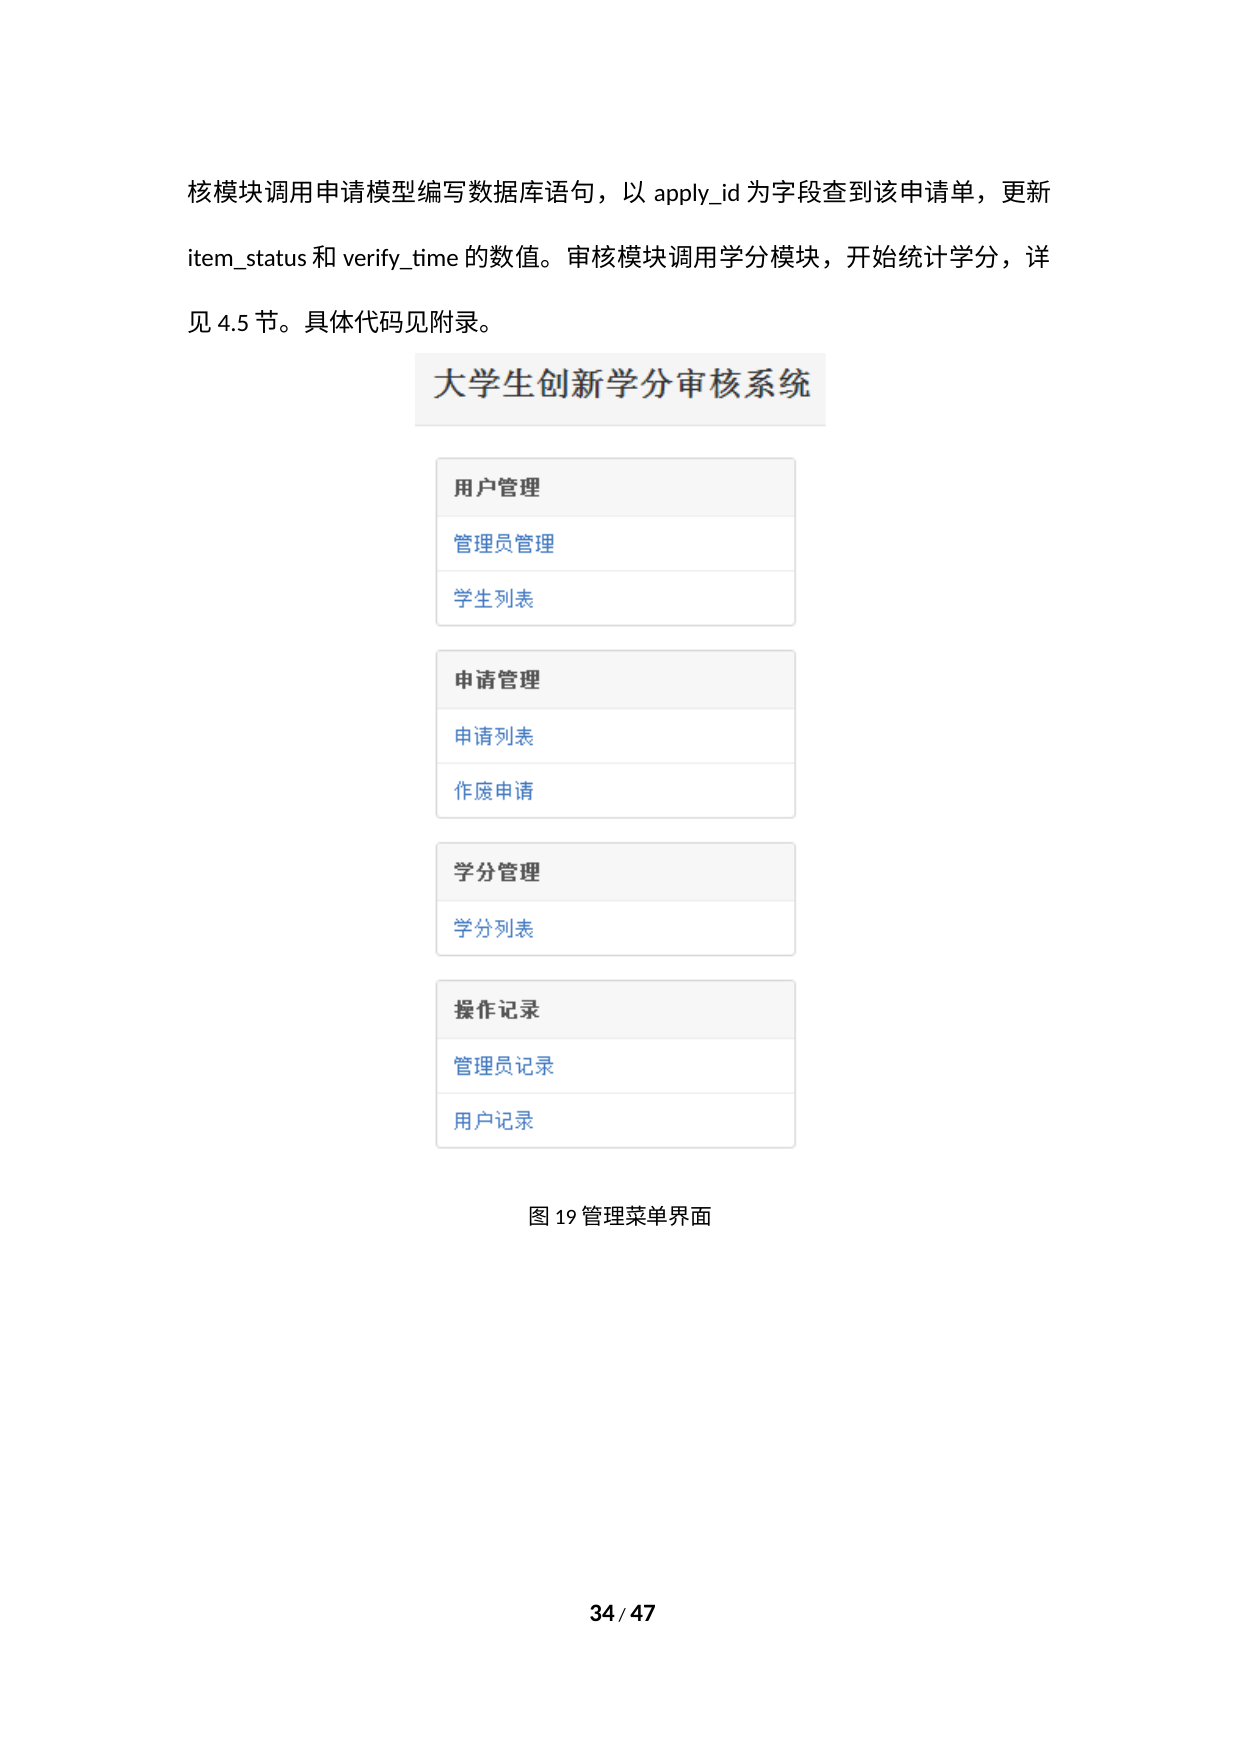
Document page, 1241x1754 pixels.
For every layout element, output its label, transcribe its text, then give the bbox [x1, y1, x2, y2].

text 单击按钮，申请单唯一编号（apply_id）以GET形式发送到审核模块中。审核模块调用申请模型编写数据库语句，以apply_id为字段查到该申请单，更新item_status和verify_time的数值。审核模块调用学分模块，开始统计学分，详见4.5节。具体代码见附录。 [187, 158, 1053, 353]
text 图19管理菜单界面 [187, 1198, 1053, 1231]
picture [414, 353, 826, 1177]
